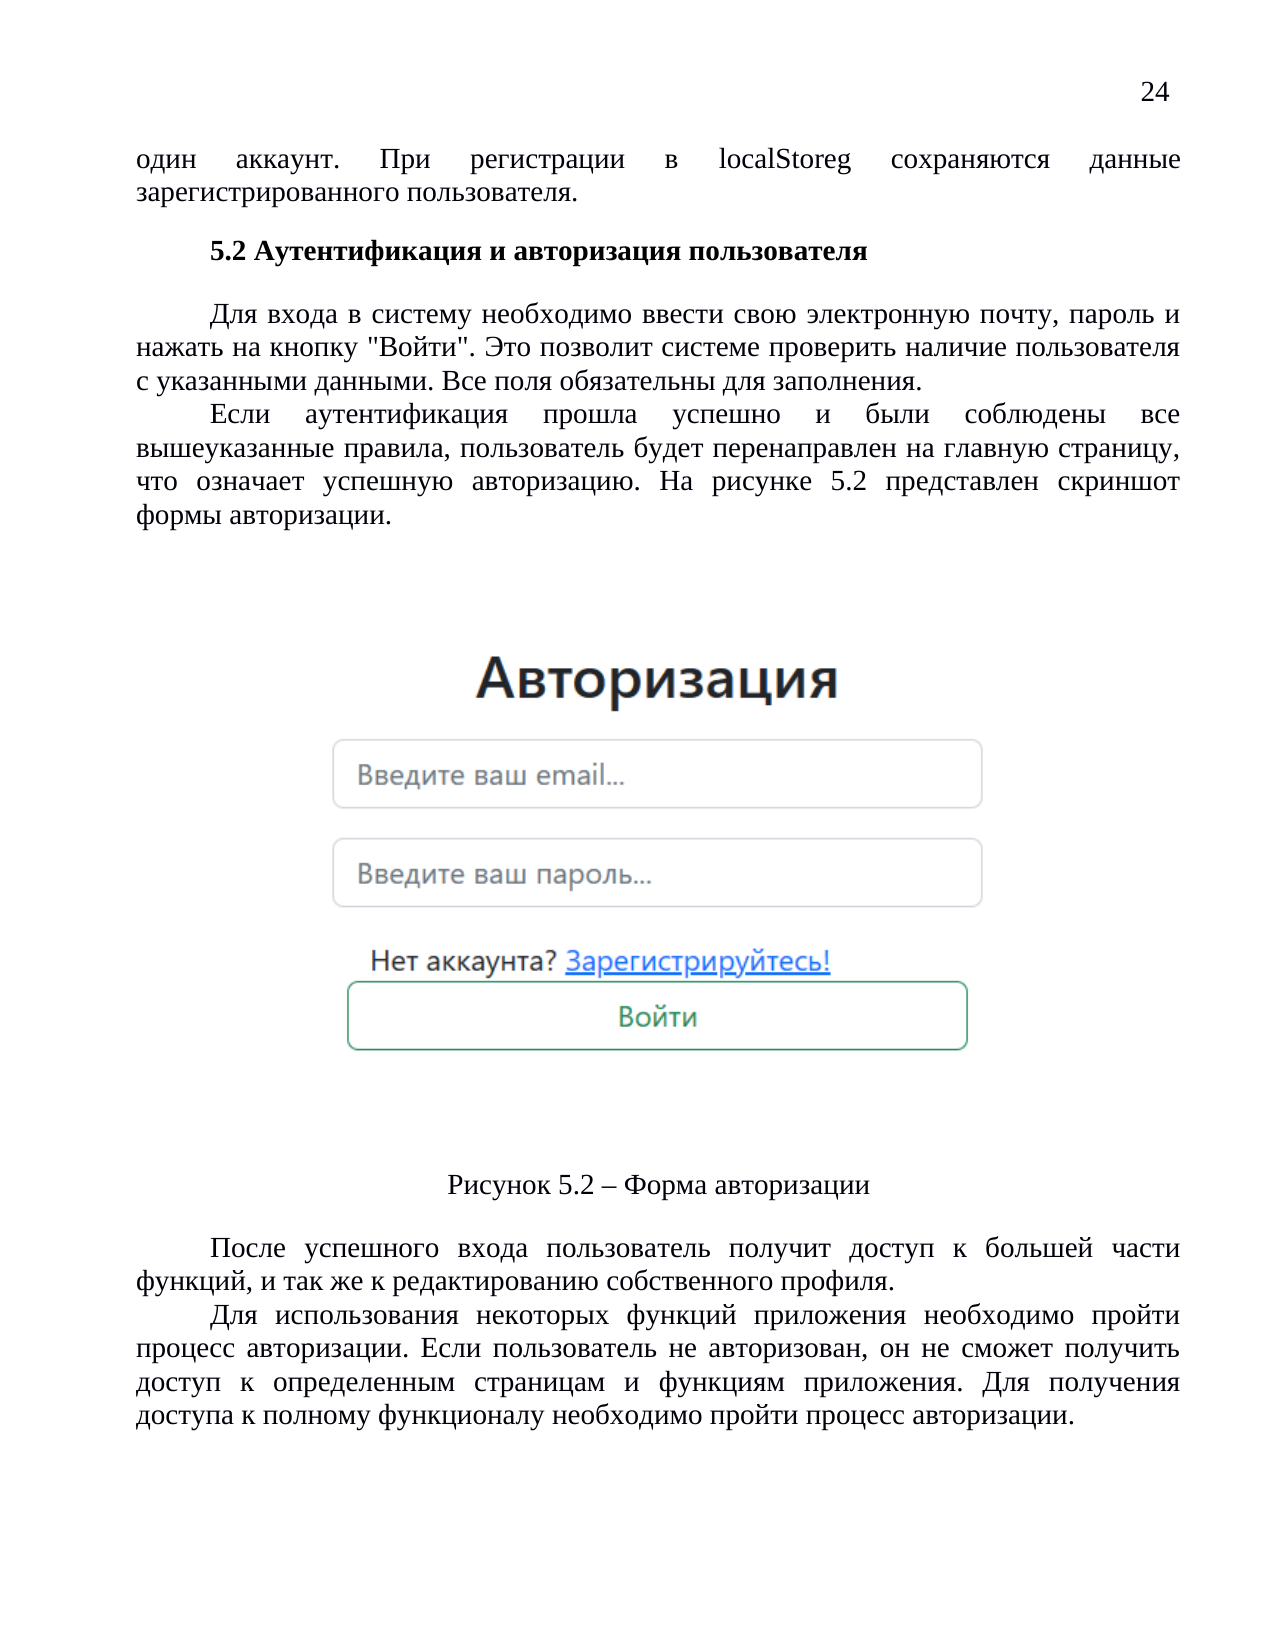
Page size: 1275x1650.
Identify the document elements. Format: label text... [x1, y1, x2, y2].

subtitle 5.2 Аутентификация и авторизация пользователя [136, 233, 1181, 267]
text Для входа в систему необходимо ввести свою электронную почту, пароль и нажать на кнопку "Войти". Это позволит системе проверить наличие пользователя с указанными данными. Все поля обязательны для заполнения. [136, 296, 1181, 396]
text Рисунок 5.2 – Форма авторизации [136, 1167, 1181, 1201]
list Для использования некоторых функций приложения необходимо пройти процесс авторизации. Если пользователь не авторизован, он не сможет получить доступ к определенным страницам и функциям приложения. Для получения доступа к полному функционалу необходимо пройти процесс авторизации. [136, 1297, 1181, 1431]
picture [259, 555, 1058, 1142]
text Если аутентификация прошла успешно и были соблюдены все вышеуказанные правила, пользователь будет перенаправлен на главную страницу, что означает успешную авторизацию. На рисунке 5.2 представлен скриншот формы авторизации. [136, 396, 1181, 531]
list После успешного входа пользователь получит доступ к большей части функций, и так же к редактированию собственного профиля. [136, 1230, 1181, 1297]
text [136, 141, 1181, 208]
